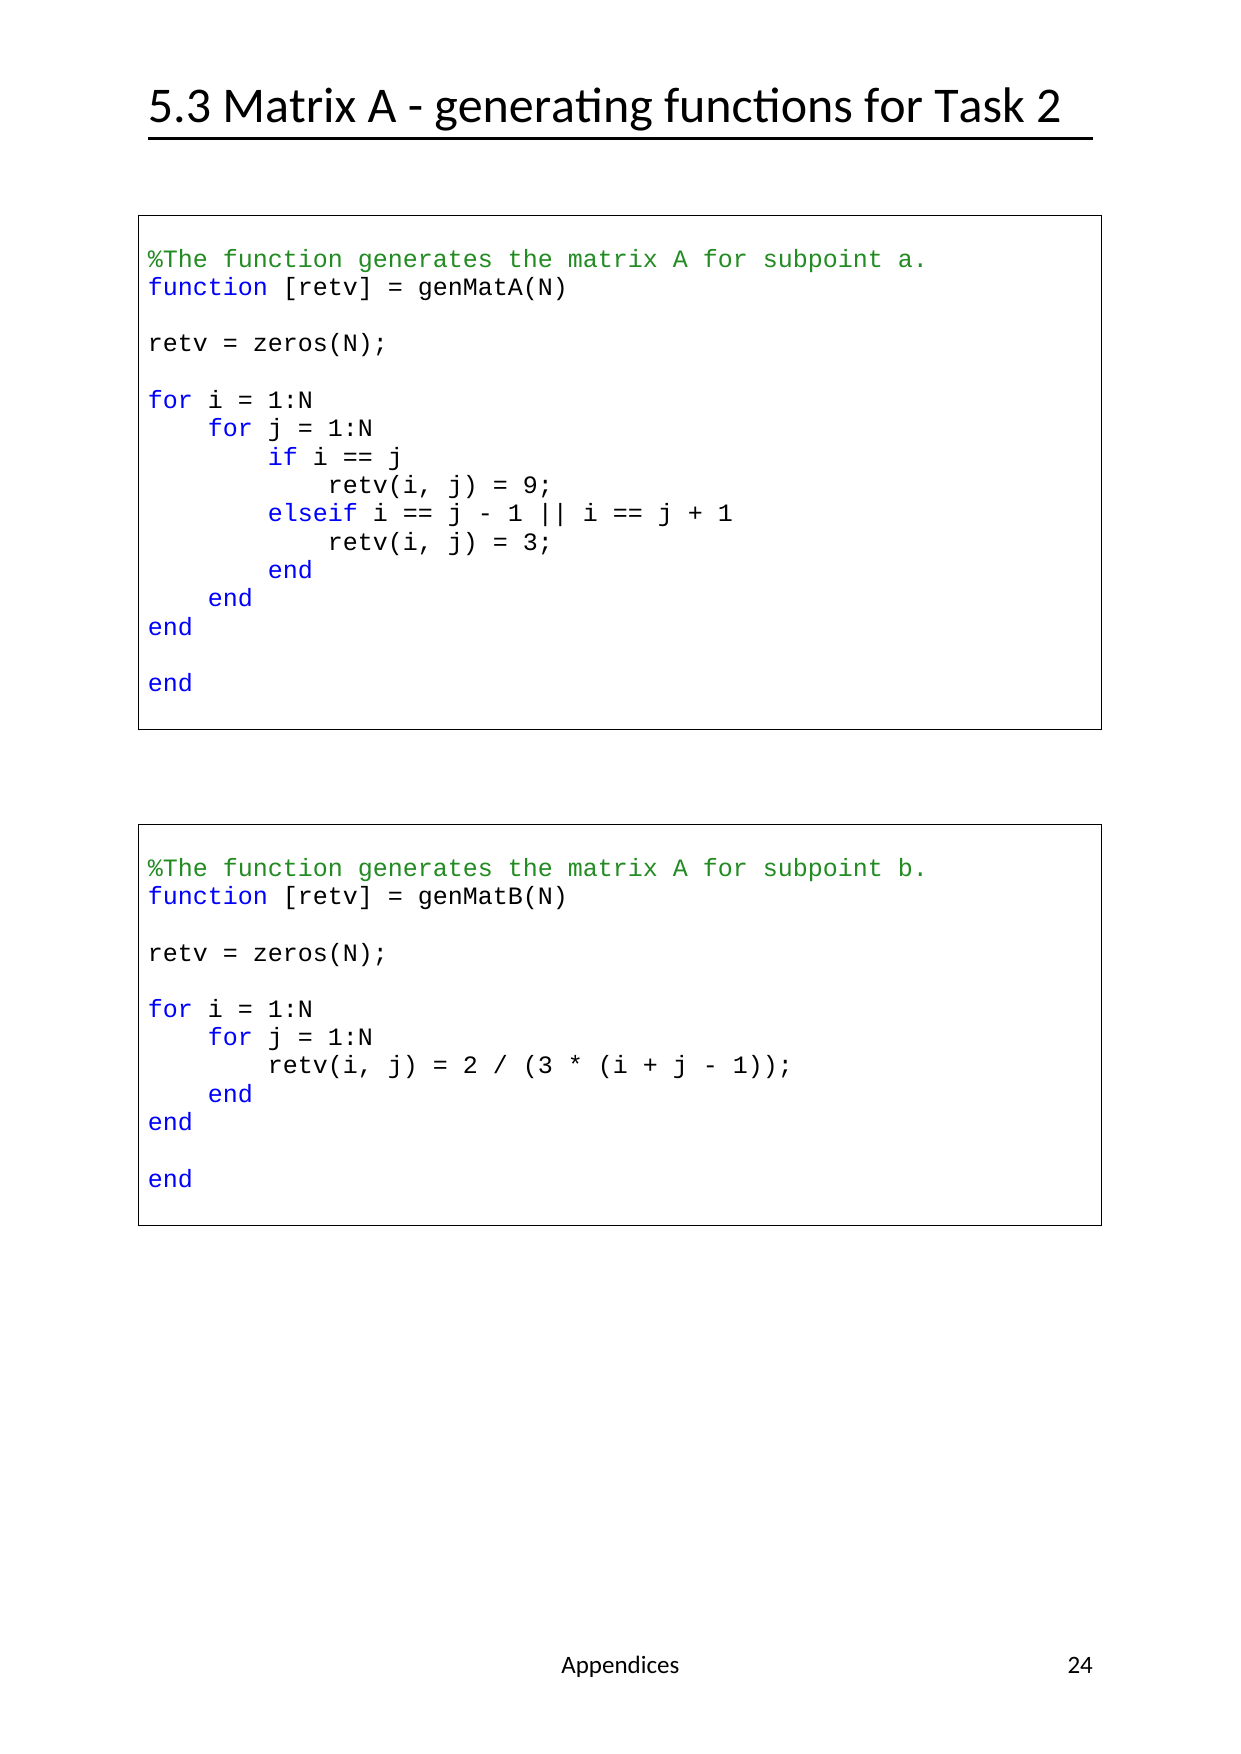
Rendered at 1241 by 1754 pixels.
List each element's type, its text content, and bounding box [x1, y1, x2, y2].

text retv(i, j) = 2 / (3 * (i + j - 1)); [148, 1053, 1093, 1081]
text function [retv] = genMatB(N) [148, 884, 1093, 912]
text for j = 1:N [148, 1025, 1093, 1053]
text end [148, 670, 1093, 699]
text end [148, 614, 1093, 642]
text retv = zeros(N); [148, 940, 1093, 968]
text end [148, 586, 1093, 614]
text for j = 1:N [148, 416, 1093, 444]
text retv(i, j) = 3; [148, 529, 1093, 557]
text for i = 1:N [148, 996, 1093, 1025]
text %The function generates the matrix A for subpoint a. [148, 246, 1093, 275]
text end [148, 557, 1093, 586]
text elseif i == j - 1 || i == j + 1 [148, 501, 1093, 529]
text retv = zeros(N); [148, 331, 1093, 359]
text for i = 1:N [148, 387, 1093, 416]
text if i == j [148, 444, 1093, 472]
text function [retv] = genMatA(N) [148, 275, 1093, 303]
text end [148, 1110, 1093, 1138]
text end [148, 1166, 1093, 1194]
text retv(i, j) = 9; [148, 472, 1093, 501]
text end [148, 1081, 1093, 1110]
text %The function generates the matrix A for subpoint b. [148, 855, 1093, 884]
